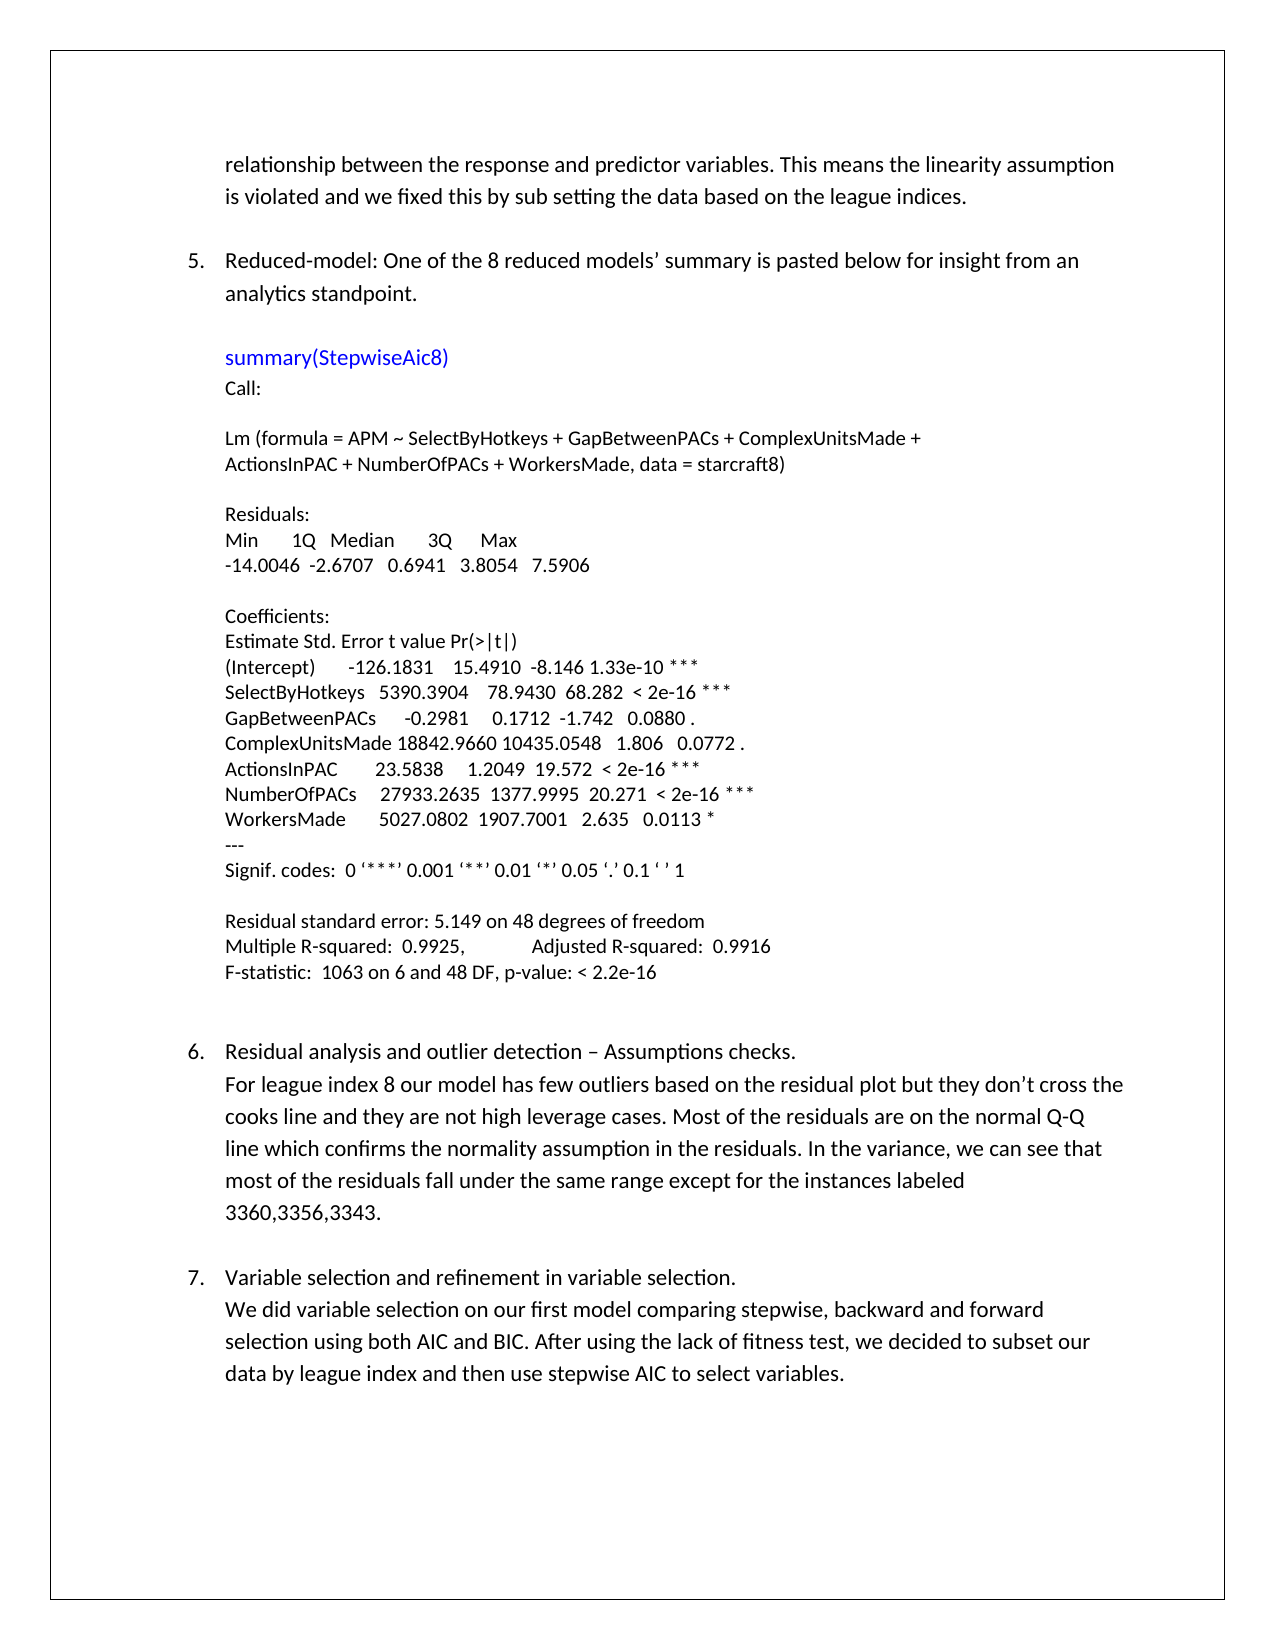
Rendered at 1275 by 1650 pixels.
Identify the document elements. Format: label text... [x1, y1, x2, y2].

text Estimate Std. Error t value Pr(>|t|) [225, 629, 1125, 654]
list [225, 150, 1125, 210]
list summary(StepwiseAic8) [225, 343, 1125, 371]
text Multiple R-squared: 0.9925, Adjusted R-squared: 0.9916 [225, 934, 1125, 959]
text F-statistic: 1063 on 6 and 48 DF, p-value: < 2.2e-16 [225, 959, 1125, 984]
text (Intercept) -126.1831 15.4910 -8.146 1.33e-10 *** [225, 654, 1125, 679]
list We did variable selection on our first model comparing stepwise, backward and forward selection using both AIC and BIC. After using the lack of fitness test, we decided to subset our data by league index and then use stepwise AIC to select variables. [225, 1295, 1125, 1387]
text -14.0046 -2.6707 0.6941 3.8054 7.5906 [225, 552, 1125, 578]
list Variable selection and refinement in variable selection. [187, 1263, 1125, 1291]
text Coefficients: [225, 603, 1125, 629]
text GapBetweenPACs -0.2981 0.1712 -1.742 0.0880 . [225, 705, 1125, 730]
text ComplexUnitsMade 18842.9660 10435.0548 1.806 0.0772 . [225, 730, 1125, 756]
text Signif. codes: 0 ‘***’ 0.001 ‘**’ 0.01 ‘*’ 0.05 ‘.’ 0.1 ‘ ’ 1 [225, 857, 1125, 883]
text SelectByHotkeys 5390.3904 78.9430 68.282 < 2e-16 *** [225, 679, 1125, 705]
list Reduced-model: One of the 8 reduced models’ summary is pasted below for insight from an analytics standpoint. [187, 247, 1125, 307]
text Lm (formula = APM ~ SelectByHotkeys + GapBetweenPACs + ComplexUnitsMade + [225, 425, 1125, 451]
text ActionsInPAC + NumberOfPACs + WorkersMade, data = starcraft8) [225, 451, 1125, 476]
text NumberOfPACs 27933.2635 1377.9995 20.271 < 2e-16 *** [225, 781, 1125, 807]
text WorkersMade 5027.0802 1907.7001 2.635 0.0113 * [225, 807, 1125, 832]
list Call: [225, 375, 1125, 401]
text --- [225, 832, 1125, 857]
list For league index 8 our model has few outliers based on the residual plot but they don’t cross the cooks line and they are not high leverage cases. Most of the residuals are on the normal Q-Q line which confirms the normality assumption in the residuals. In the variance, we can see that most of the residuals fall under the same range except for the instances labeled 3360,3356,3343. [225, 1070, 1125, 1226]
list Residual analysis and outlier detection – Assumptions checks. [187, 1037, 1125, 1066]
text Residuals: [225, 502, 1125, 527]
text ActionsInPAC 23.5838 1.2049 19.572 < 2e-16 *** [225, 756, 1125, 781]
text Min 1Q Median 3Q Max [225, 527, 1125, 552]
text Residual standard error: 5.149 on 48 degrees of freedom [225, 908, 1125, 934]
